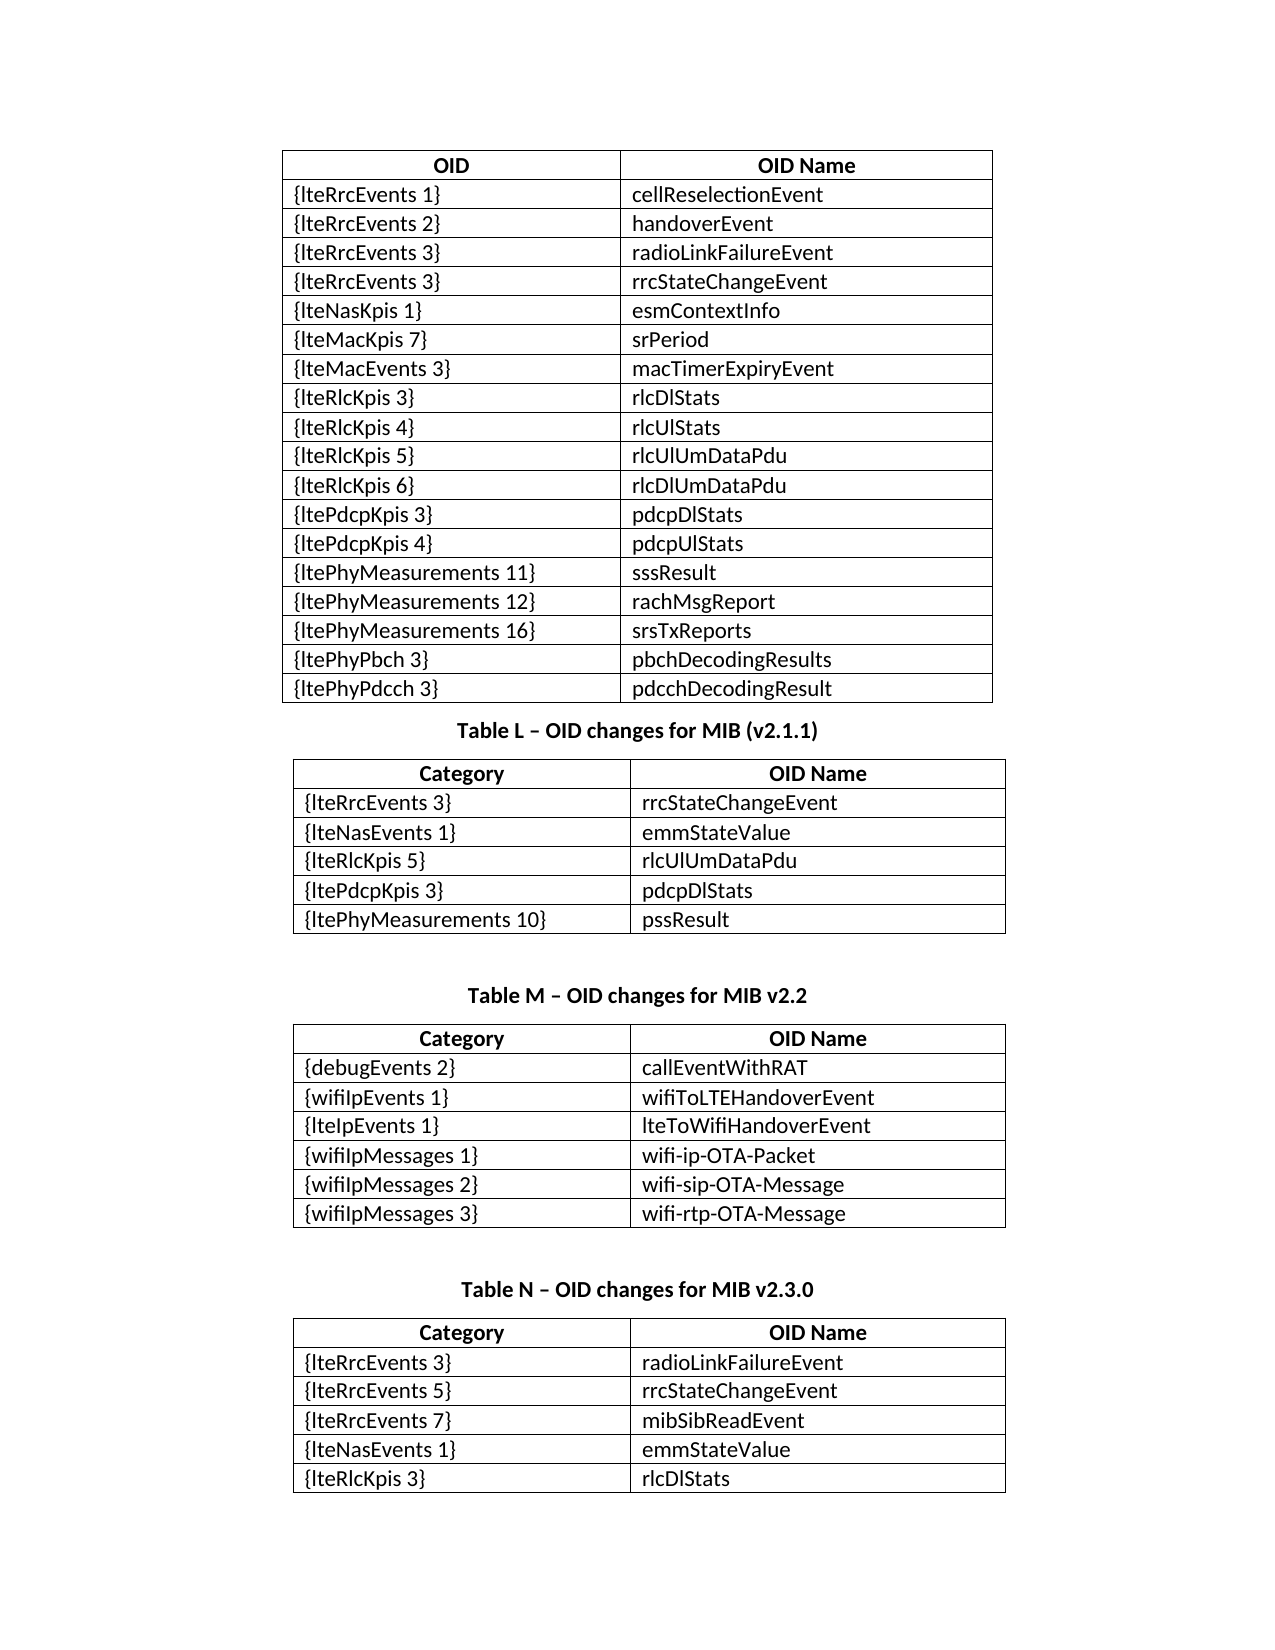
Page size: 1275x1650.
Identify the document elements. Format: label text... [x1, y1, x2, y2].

table_cell {lteRrcEvents 7} [294, 1406, 630, 1434]
table_cell {ltePhyMeasurements 12} [283, 587, 620, 615]
table_cell {lteRlcKpis 5} [294, 847, 630, 875]
text Table N – OID changes for MIB v2.3.0 [150, 1275, 1125, 1303]
table_cell {ltePhyMeasurements 16} [283, 616, 620, 644]
table_cell {lteRrcEvents 3} [294, 789, 630, 817]
table_header OID Name [621, 151, 992, 179]
table_cell callEventWithRAT [631, 1054, 1005, 1082]
table_cell {lteRlcKpis 3} [283, 384, 620, 412]
table_cell {ltePdcpKpis 4} [283, 529, 620, 557]
table_cell {lteRlcKpis 4} [283, 413, 620, 441]
table_cell {lteNasEvents 1} [294, 1435, 630, 1463]
table_cell handoverEvent [621, 209, 992, 237]
table_cell emmStateValue [631, 818, 1005, 846]
table_header OID Name [631, 1025, 1005, 1052]
table_cell {ltePhyMeasurements 10} [294, 905, 630, 933]
table_cell emmStateValue [631, 1435, 1005, 1463]
table_cell pdcchDecodingResult [621, 674, 992, 702]
table_cell rachMsgReport [621, 587, 992, 615]
table_cell {wifiIpMessages 3} [294, 1199, 630, 1227]
table_cell {ltePdcpKpis 3} [283, 500, 620, 528]
table_cell wifiToLTEHandoverEvent [631, 1083, 1005, 1111]
table_cell {debugEvents 2} [294, 1054, 630, 1082]
table_cell {ltePdcpKpis 3} [294, 876, 630, 904]
table_cell {lteRrcEvents 3} [283, 238, 620, 266]
table_header OID [283, 151, 620, 179]
table_header OID Name [631, 1319, 1005, 1347]
table_cell {ltePhyPdcch 3} [283, 674, 620, 702]
table_cell rrcStateChangeEvent [631, 789, 1005, 817]
table_cell {wifiIpMessages 2} [294, 1170, 630, 1198]
table_cell pssResult [631, 905, 1005, 933]
table_cell {lteRrcEvents 1} [283, 180, 620, 208]
table_cell cellReselectionEvent [621, 180, 992, 208]
table_cell {lteRlcKpis 3} [294, 1464, 630, 1492]
table_cell srPeriod [621, 325, 992, 353]
table_cell pbchDecodingResults [621, 645, 992, 673]
table_cell mibSibReadEvent [631, 1406, 1005, 1434]
table_cell {lteRrcEvents 2} [283, 209, 620, 237]
table_cell lteToWifiHandoverEvent [631, 1112, 1005, 1140]
table_cell pdcpUlStats [621, 529, 992, 557]
table_cell sssResult [621, 558, 992, 586]
text Table M – OID changes for MIB v2.2 [150, 981, 1125, 1009]
table_cell {lteRlcKpis 5} [283, 442, 620, 470]
table_cell wifi-sip-OTA-Message [631, 1170, 1005, 1198]
table_cell {lteNasEvents 1} [294, 818, 630, 846]
table_cell rlcUlStats [621, 413, 992, 441]
table_header Category [294, 760, 630, 787]
table_cell rlcDlUmDataPdu [621, 471, 992, 499]
table_cell rlcDlStats [621, 384, 992, 412]
table_cell wifi-ip-OTA-Packet [631, 1141, 1005, 1169]
table_cell radioLinkFailureEvent [631, 1348, 1005, 1376]
table_cell {lteNasKpis 1} [283, 296, 620, 324]
table_cell {lteRrcEvents 3} [283, 267, 620, 295]
table_cell {ltePhyPbch 3} [283, 645, 620, 673]
table_cell esmContextInfo [621, 296, 992, 324]
table_cell {lteRrcEvents 5} [294, 1377, 630, 1405]
table_cell rlcUlUmDataPdu [621, 442, 992, 470]
table_cell pdcpDlStats [621, 500, 992, 528]
table_cell rrcStateChangeEvent [621, 267, 992, 295]
table_cell {wifiIpEvents 1} [294, 1083, 630, 1111]
table_header Category [294, 1319, 630, 1347]
table_cell srsTxReports [621, 616, 992, 644]
text Table L – OID changes for MIB (v2.1.1) [150, 716, 1125, 744]
table_cell rlcDlStats [631, 1464, 1005, 1492]
table_cell pdcpDlStats [631, 876, 1005, 904]
table_cell macTimerExpiryEvent [621, 355, 992, 382]
table_header Category [294, 1025, 630, 1052]
table_cell {ltePhyMeasurements 11} [283, 558, 620, 586]
table_cell {lteRlcKpis 6} [283, 471, 620, 499]
table_cell radioLinkFailureEvent [621, 238, 992, 266]
table_cell {lteRrcEvents 3} [294, 1348, 630, 1376]
table_cell wifi-rtp-OTA-Message [631, 1199, 1005, 1227]
table_cell {lteMacKpis 7} [283, 325, 620, 353]
table_cell {lteMacEvents 3} [283, 355, 620, 382]
table_cell rrcStateChangeEvent [631, 1377, 1005, 1405]
table_cell rlcUlUmDataPdu [631, 847, 1005, 875]
table_cell {wifiIpMessages 1} [294, 1141, 630, 1169]
table_cell {lteIpEvents 1} [294, 1112, 630, 1140]
table_header OID Name [631, 760, 1005, 787]
